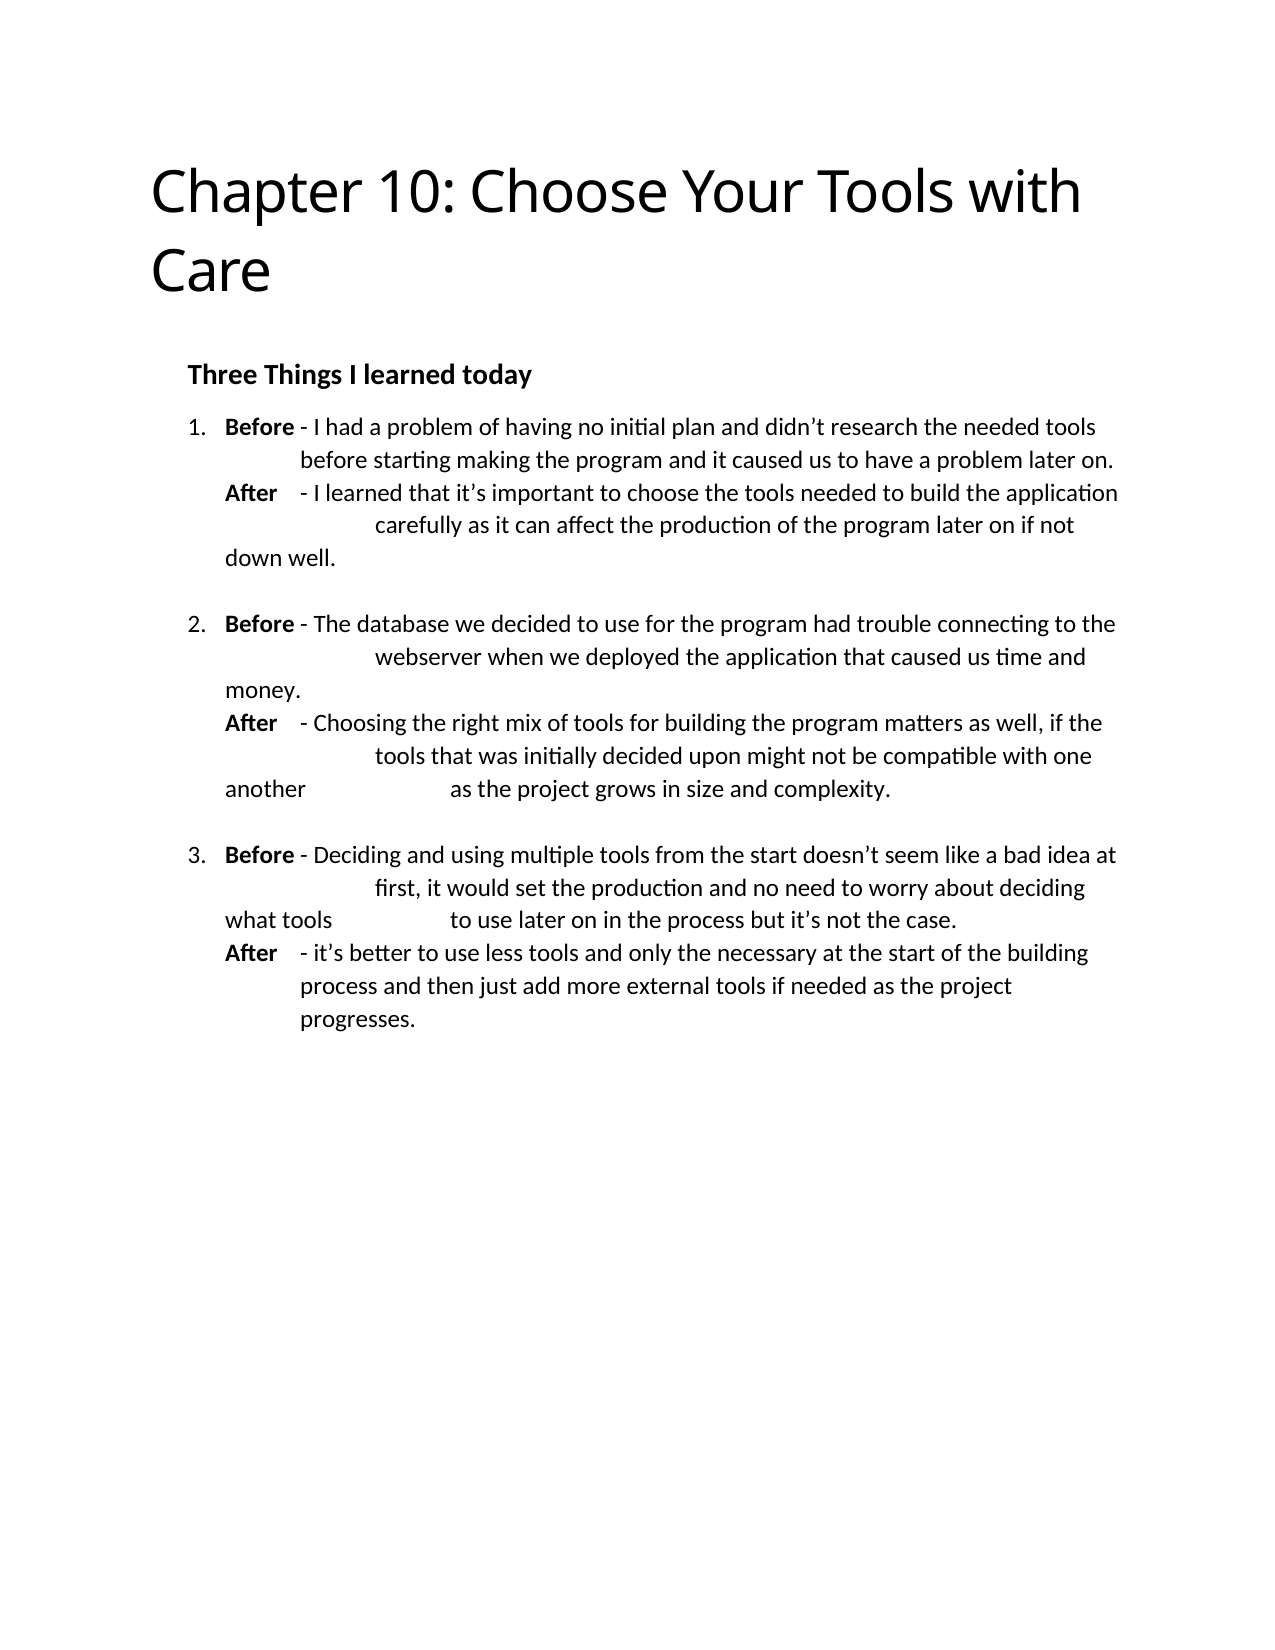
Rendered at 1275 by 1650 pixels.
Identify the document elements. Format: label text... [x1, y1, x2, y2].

text Three Things I learned today [150, 356, 1125, 391]
list Before - The database we decided to use for the program had trouble connecting to the webserver when we deployed the application that caused us time and money. [187, 608, 1125, 705]
list Before - Deciding and using multiple tools from the start doesn’t seem like a bad idea at first, it would set the production and no need to worry about deciding what tools to use later on in the process but it’s not the case. [187, 839, 1125, 935]
list Before - I had a problem of having no initial plan and didn’t research the needed tools before starting making the program and it caused us to have a problem later on. [187, 411, 1125, 474]
list After - Choosing the right mix of tools for building the program matters as well, if the tools that was initially decided upon might not be compatible with one another as the project grows in size and complexity. [225, 707, 1125, 803]
list After - it’s better to use less tools and only the necessary at the start of the building process and then just add more external tools if needed as the project progresses. [225, 938, 1125, 1034]
list After - I learned that it’s important to choose the tools needed to build the application carefully as it can affect the production of the program later on if not down well. [225, 477, 1125, 573]
title Chapter 10: Choose Your Tools with Care [150, 150, 1125, 309]
